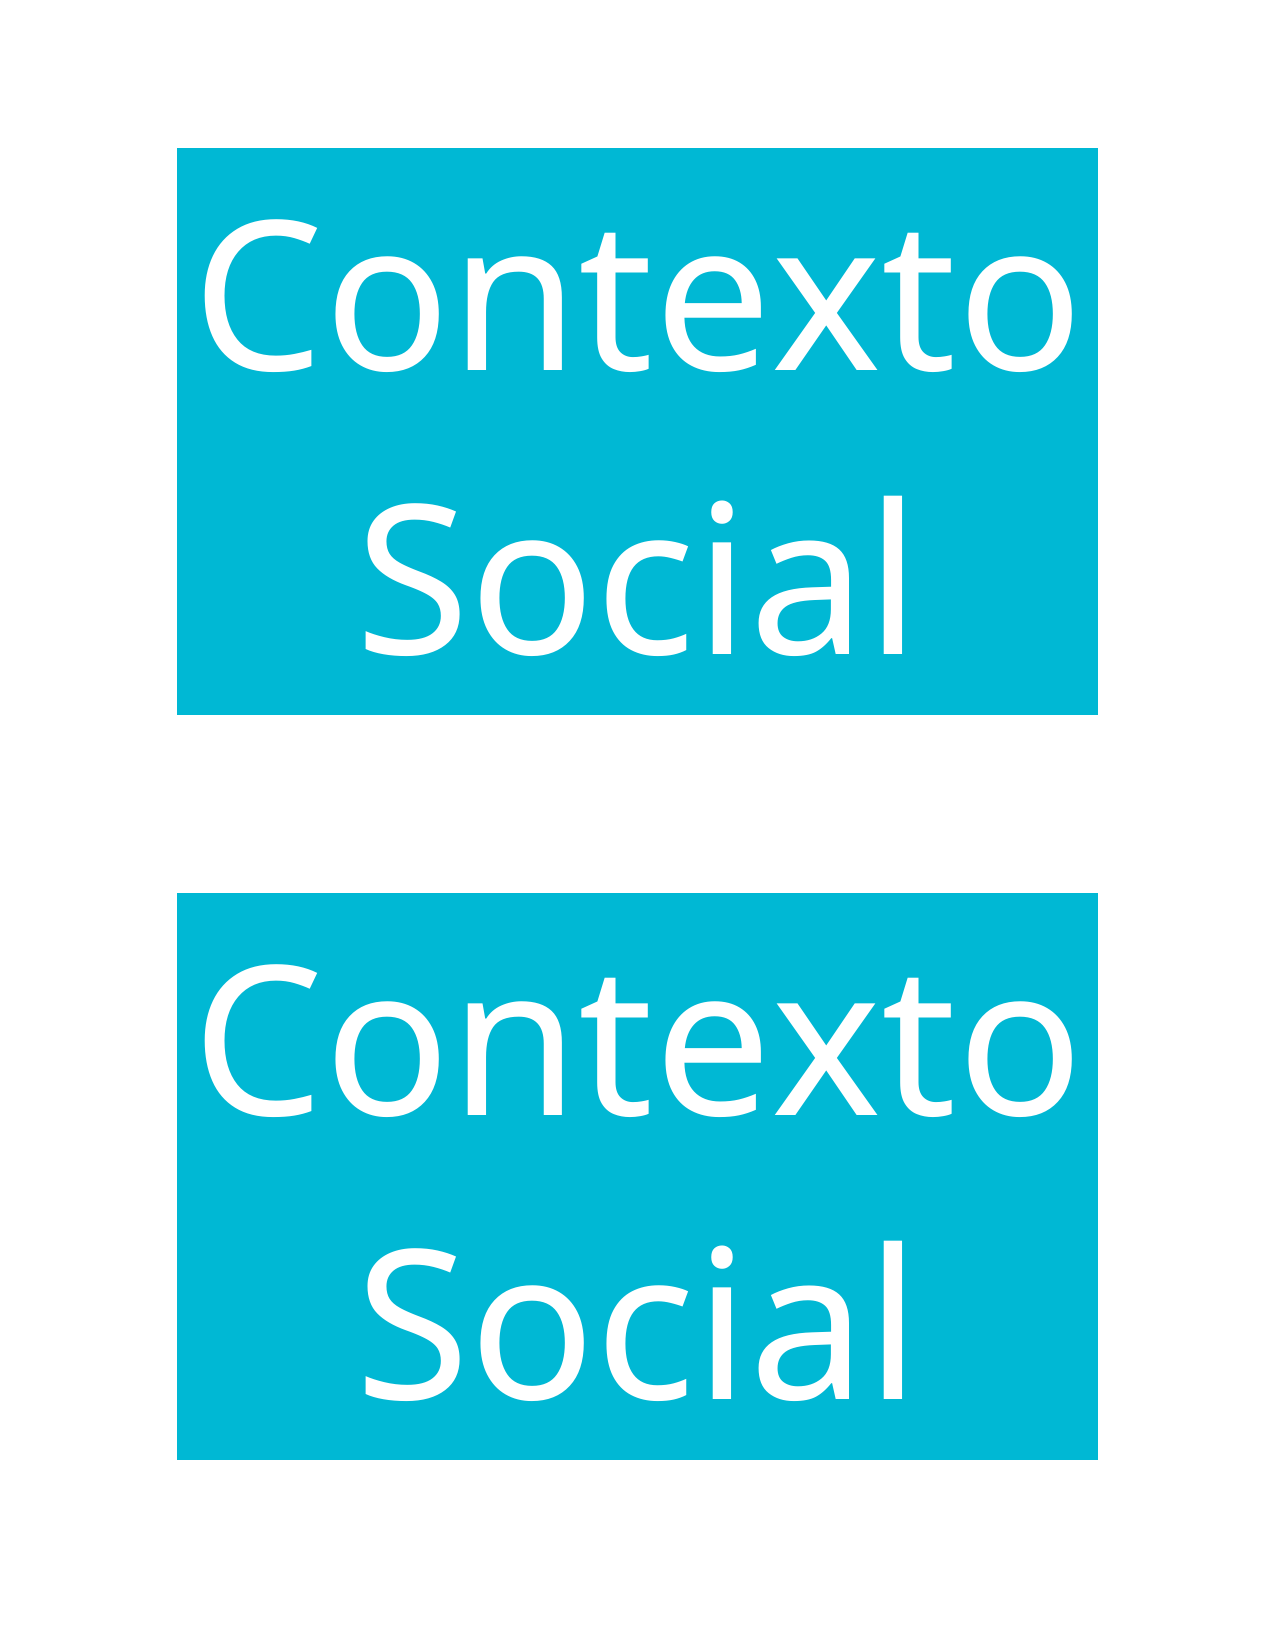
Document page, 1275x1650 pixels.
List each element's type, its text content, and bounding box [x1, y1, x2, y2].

text Contexto Social [177, 148, 1098, 715]
text Contexto Social [177, 893, 1098, 1460]
